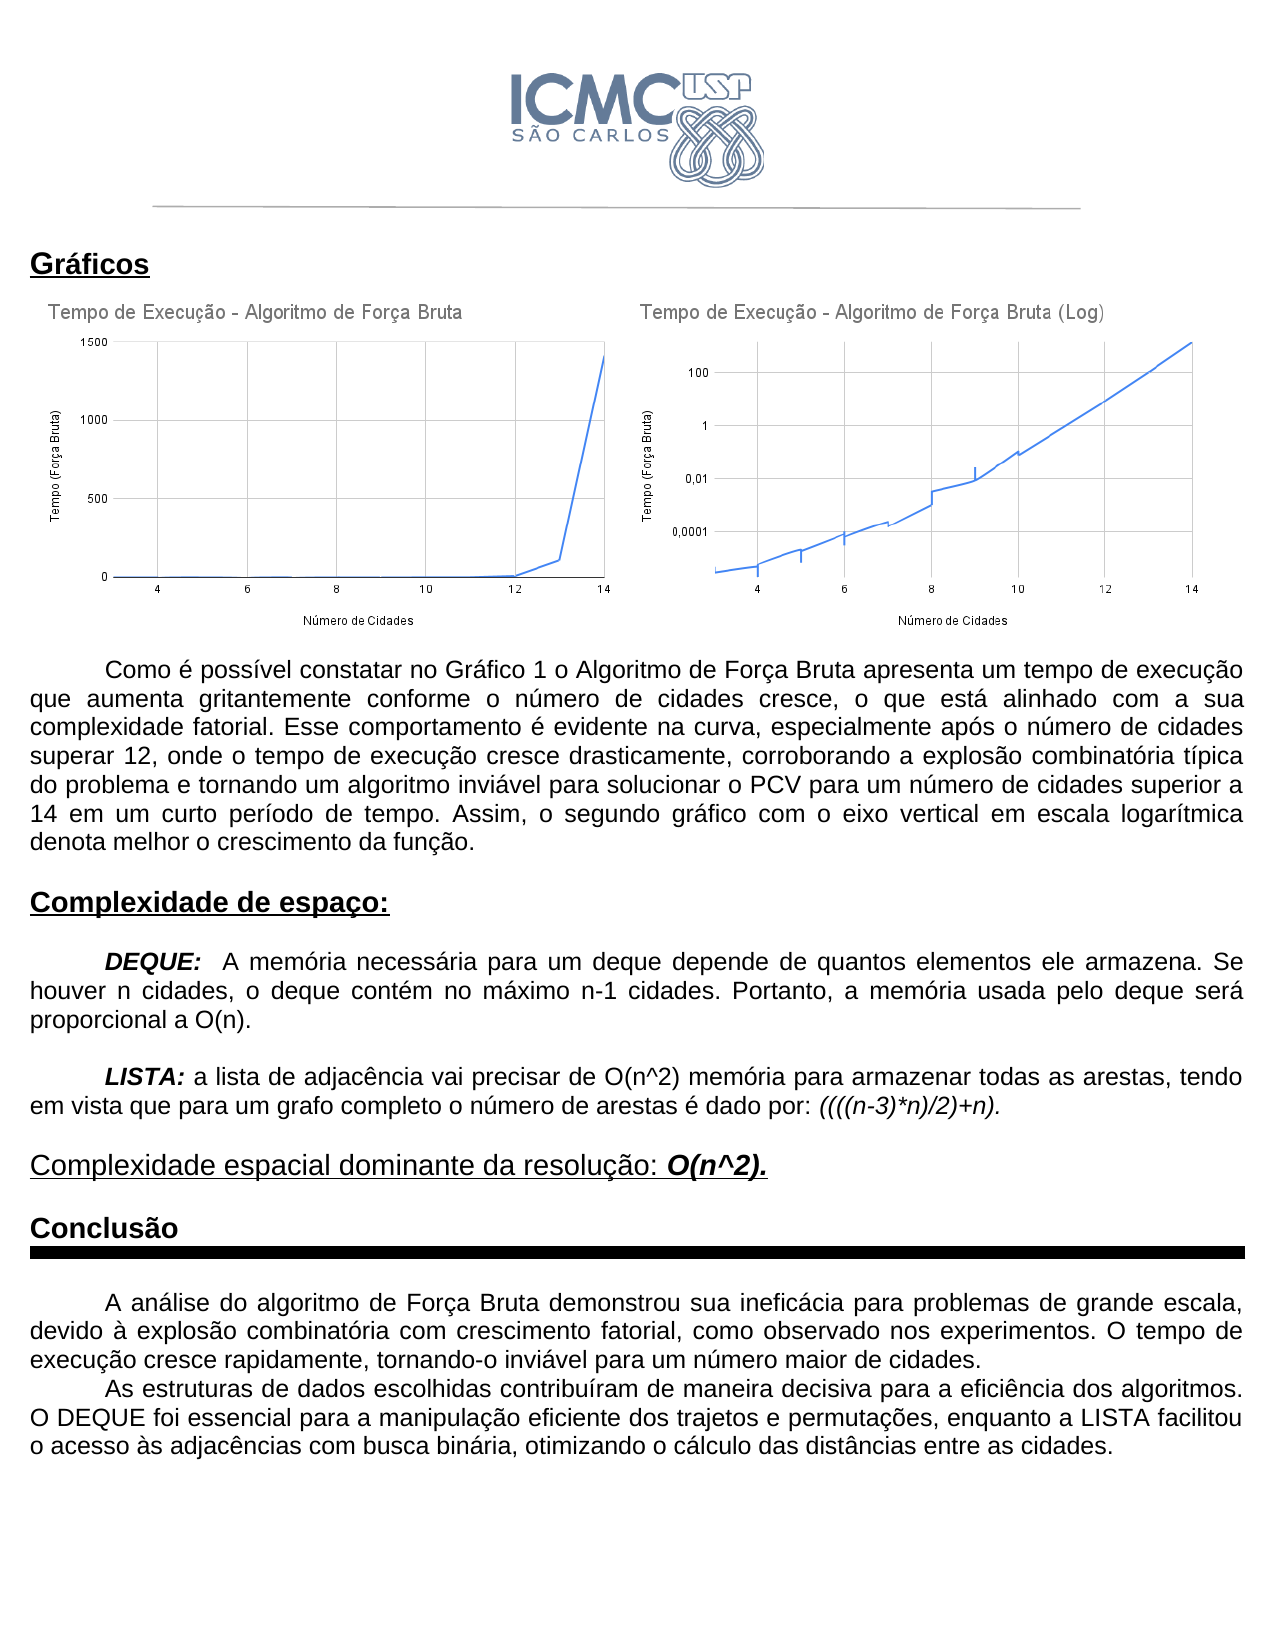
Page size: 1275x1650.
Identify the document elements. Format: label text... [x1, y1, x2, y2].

text Complexidade espacial dominante da resolução: O(n^2). [29, 1148, 1245, 1182]
text As estruturas de dados escolhidas contribuíram de maneira decisiva para a eficiência dos algoritmos. O DEQUE foi essencial para a manipulação eficiente dos trajetos e permutações, enquanto a LISTA facilitou o acesso às adjacências com busca binária, otimizando o cálculo das distâncias entre as cidades. [29, 1374, 1245, 1460]
text Complexidade de espaço: [29, 885, 1245, 918]
text Como é possível constatar no Gráfico 1 o Algoritmo de Força Bruta apresenta um tempo de execução que aumenta gritantemente conforme o número de cidades cresce, o que está alinhado com a sua complexidade fatorial. Esse comportamento é evidente na curva, especialmente após o número de cidades superar 12, onde o tempo de execução cresce drasticamente, corroborando a explosão combinatória típica do problema e tornando um algoritmo inviável para solucionar o PCV para um número de cidades superior a 14 em um curto período de tempo. Assim, o segundo gráfico com o eixo vertical em escala logarítmica denota melhor o crescimento da função. [29, 655, 1245, 856]
picture [511, 73, 764, 188]
text DEQUE: A memória necessária para um deque depende de quantos elementos ele armazena. Se houver n cidades, o deque contém no máximo n-1 cidades. Portanto, a memória usada pelo deque será proporcional a O(n). [29, 947, 1245, 1033]
text Conclusão [29, 1211, 1245, 1259]
text A análise do algoritmo de Força Bruta demonstrou sua ineficácia para problemas de grande escala, devido à explosão combinatória com crescimento fatorial, como observado nos experimentos. O tempo de execução cresce rapidamente, tornando-o inviável para um número maior de cidades. [29, 1288, 1245, 1374]
text Gráficos [29, 245, 1245, 281]
picture [29, 281, 1210, 646]
text LISTA: a lista de adjacência vai precisar de O(n^2) memória para armazenar todas as arestas, tendo em vista que para um grafo completo o número de arestas é dado por: ((((n-3)*n)/2)+n). [29, 1062, 1245, 1120]
